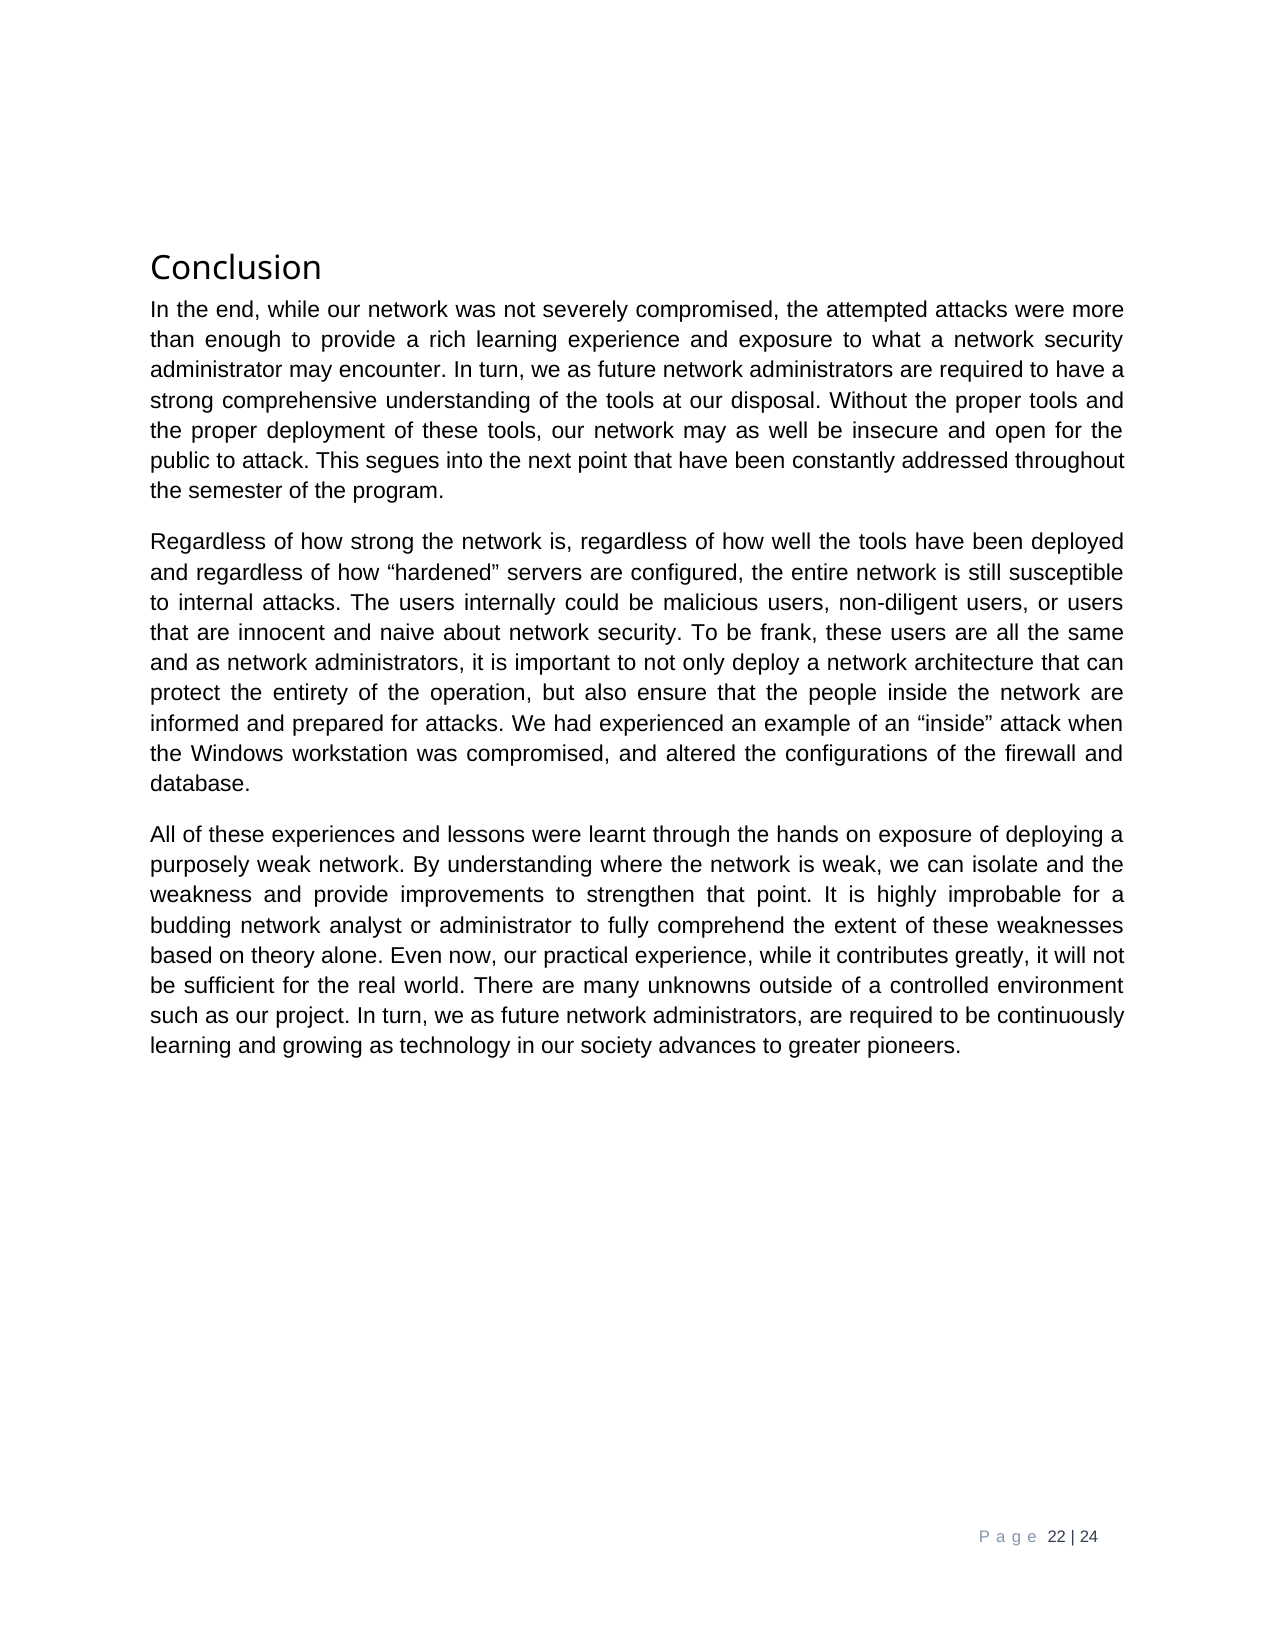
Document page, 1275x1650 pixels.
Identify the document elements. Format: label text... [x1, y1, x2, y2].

text In the end, while our network was not severely compromised, the attempted attacks were more than enough to provide a rich learning experience and exposure to what a network security administrator may encounter. In turn, we as future network administrators are required to have a strong comprehensive understanding of the tools at our disposal. Without the proper tools and the proper deployment of these tools, our network may as well be insecure and open for the public to attack. This segues into the next point that have been constantly addressed throughout the semester of the program. [150, 296, 1125, 504]
text Regardless of how strong the network is, regardless of how well the tools have been deployed and regardless of how “hardened” servers are configured, the entire network is still susceptible to internal attacks. The users internally could be malicious users, non-diligent users, or users that are innocent and naive about network security. To be frank, these users are all the same and as network administrators, it is important to not only deploy a network architecture that can protect the entirety of the operation, but also ensure that the people inside the network are informed and prepared for attacks. We had experienced an example of an “inside” attack when the Windows workstation was compromised, and altered the configurations of the firewall and database. [150, 528, 1125, 796]
text All of these experiences and lessons were learnt through the hands on exposure of deploying a purposely weak network. By understanding where the network is weak, we can isolate and the weakness and provide improvements to strengthen that point. It is highly improbable for a budding network analyst or administrator to fully comprehend the extent of these weaknesses based on theory alone. Even now, our practical experience, while it contributes greatly, it will not be sufficient for the real world. There are many unknowns outside of a controlled environment such as our project. In turn, we as future network administrators, are required to be continuously learning and growing as technology in our society advances to greater pioneers. [150, 821, 1125, 1059]
subtitle Conclusion [150, 244, 1125, 289]
